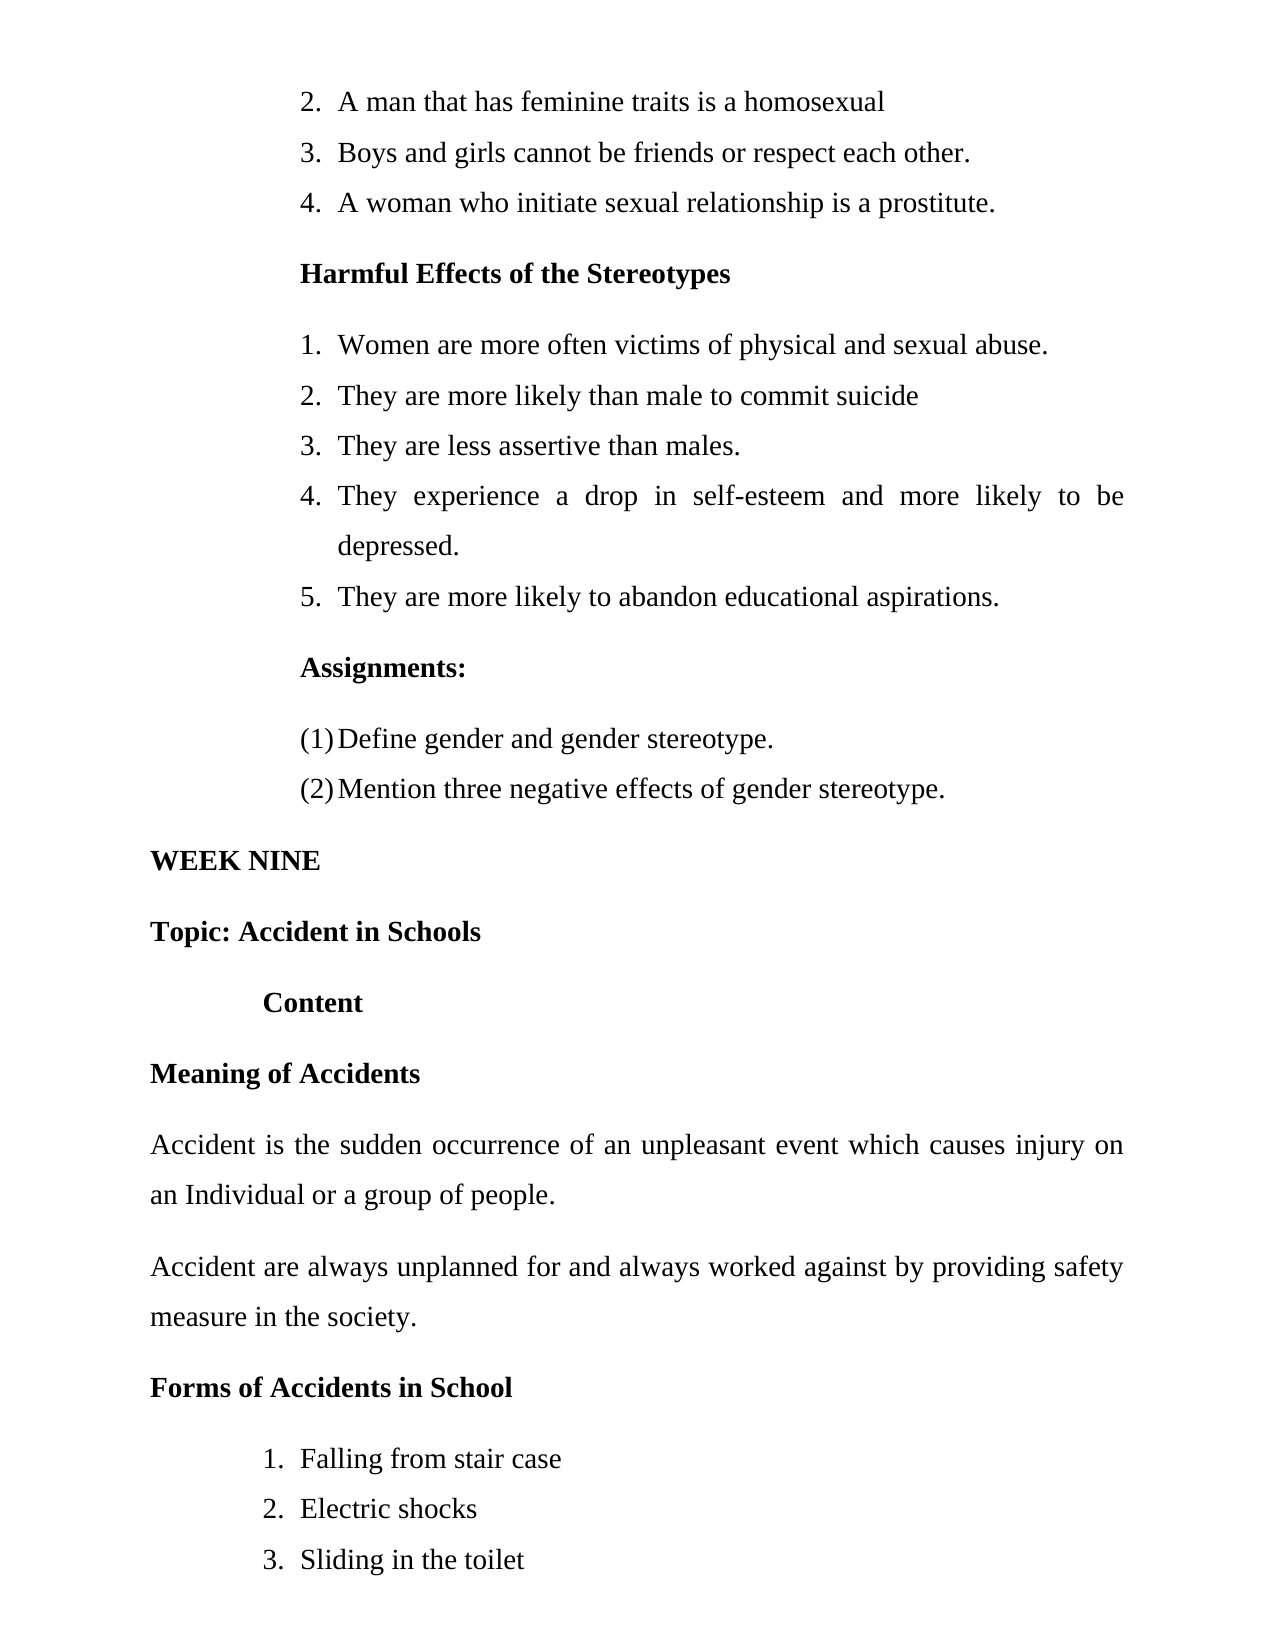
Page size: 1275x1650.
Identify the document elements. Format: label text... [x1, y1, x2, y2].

list They are less assertive than males. [300, 428, 1125, 461]
list Mention three negative effects of gender stereotype. [300, 771, 1125, 805]
text Accident is the sudden occurrence of an unpleasant event which causes injury on an Individual or a group of people. [150, 1127, 1125, 1211]
text Content [262, 985, 1125, 1018]
text Accident are always unplanned for and always worked against by providing safety measure in the society. [150, 1249, 1125, 1332]
list Boys and girls cannot be friends or respect each other. [300, 135, 1125, 168]
text Assignments: [300, 650, 1125, 683]
list Electric shocks [262, 1492, 1125, 1525]
text Forms of Accidents in School [150, 1370, 1125, 1404]
list Women are more often victims of physical and sexual abuse. [300, 327, 1125, 361]
list They are more likely to abandon educational aspirations. [300, 579, 1125, 612]
list Falling from stair case [262, 1441, 1125, 1475]
list A man that has feminine traits is a homosexual [300, 84, 1125, 118]
list Define gender and gender stereotype. [300, 721, 1125, 755]
text WEEK NINE [150, 843, 1125, 876]
list Sliding in the toilet [262, 1542, 1125, 1575]
list They experience a drop in self-esteem and more likely to be depressed. [300, 478, 1125, 562]
text Meaning of Accidents [150, 1056, 1125, 1089]
list A woman who initiate sexual relationship is a prostitute. [300, 185, 1125, 218]
text Harmful Effects of the Stereotypes [300, 256, 1125, 290]
text Topic: Accident in Schools [150, 914, 1125, 947]
list They are more likely than male to commit suicide [300, 378, 1125, 411]
